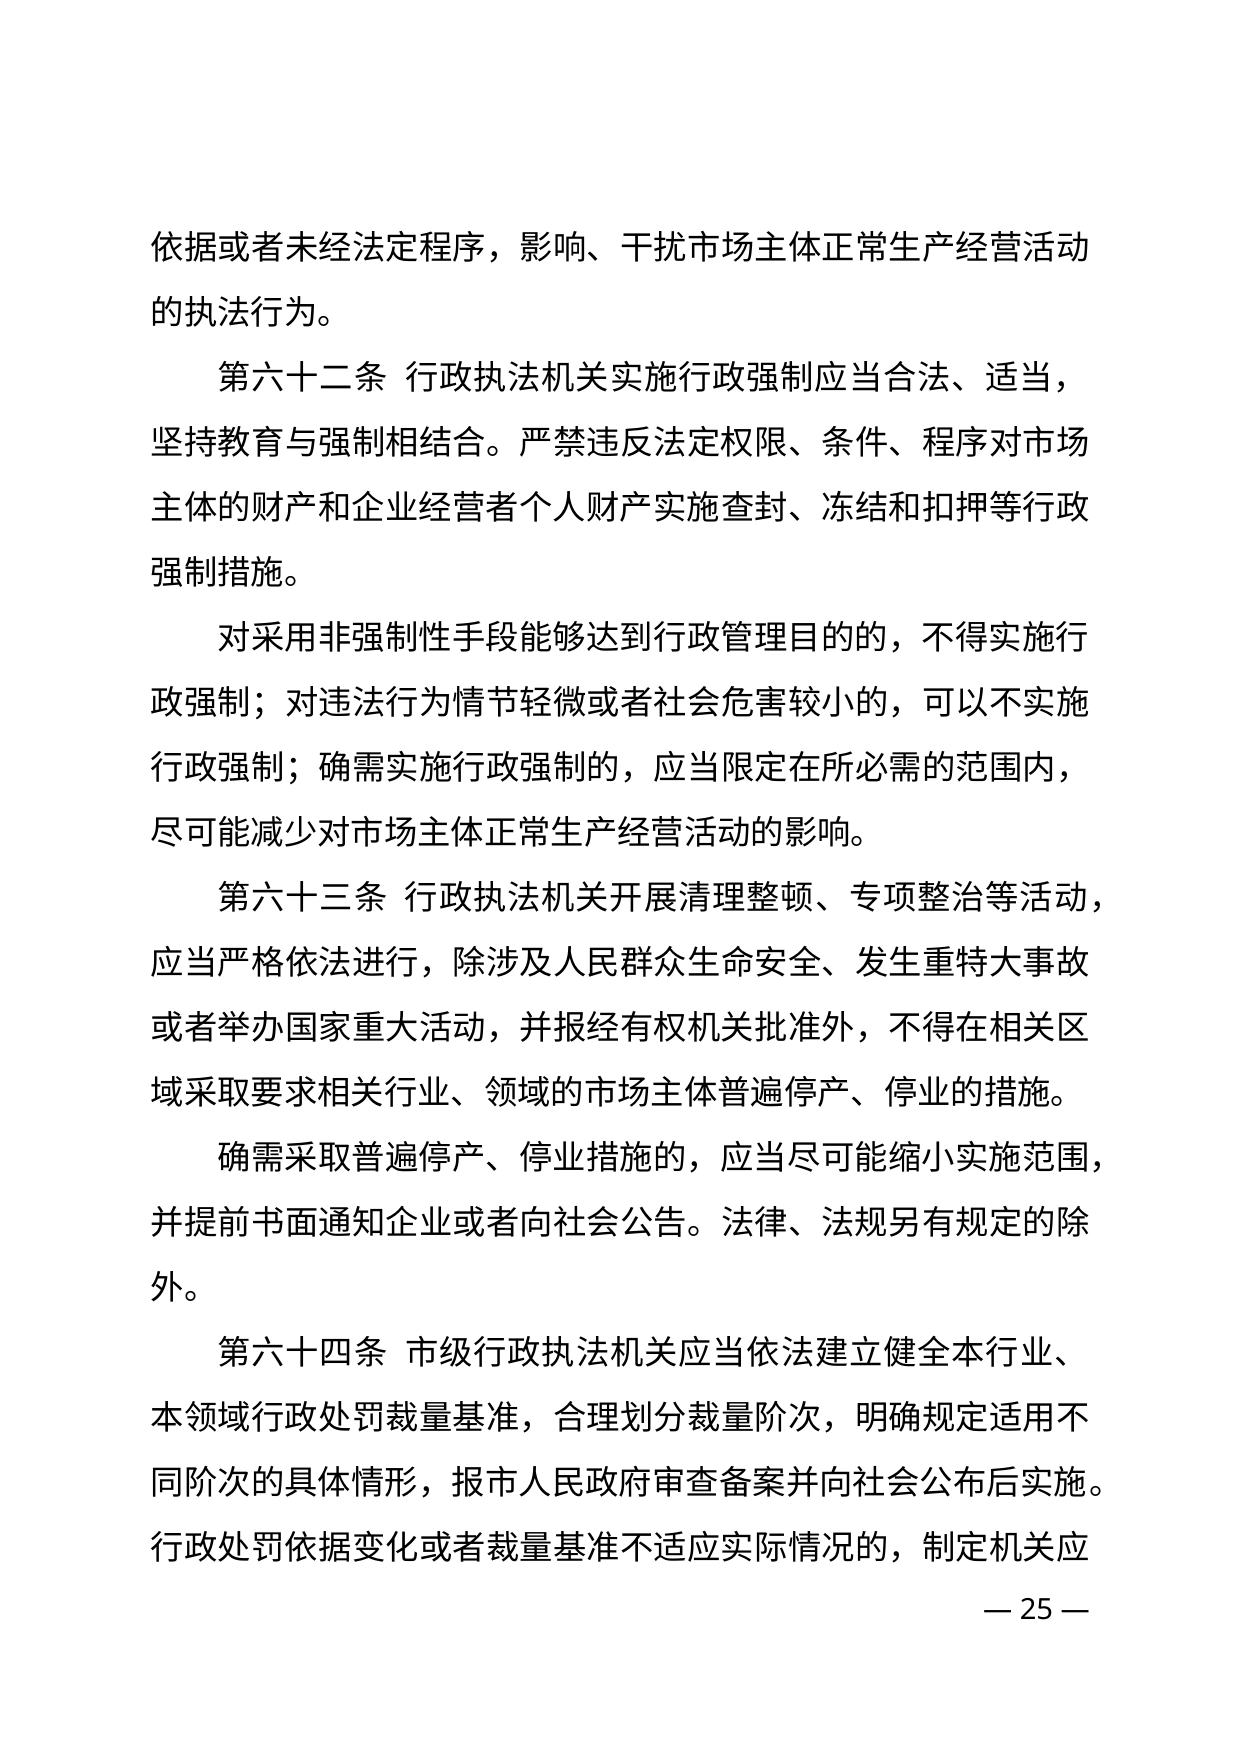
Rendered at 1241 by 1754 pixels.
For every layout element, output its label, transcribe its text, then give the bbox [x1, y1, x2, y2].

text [151, 1317, 1089, 1577]
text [151, 212, 1089, 342]
text 确需采取普遍停产、停业措施的，应当尽可能缩小实施范围，并提前书面通知企业或者向社会公告。法律、法规另有规定的除外。 [151, 1122, 1089, 1317]
text 对采用非强制性手段能够达到行政管理目的的，不得实施行政强制；对违法行为情节轻微或者社会危害较小的，可以不实施行政强制；确需实施行政强制的，应当限定在所必需的范围内，尽可能减少对市场主体正常生产经营活动的影响。 [151, 602, 1089, 862]
text 第六十二条 行政执法机关实施行政强制应当合法、适当，坚持教育与强制相结合。严禁违反法定权限、条件、程序对市场主体的财产和企业经营者个人财产实施查封、冻结和扣押等行政强制措施。 [151, 342, 1089, 602]
text 第六十三条 行政执法机关开展清理整顿、专项整治等活动，应当严格依法进行，除涉及人民群众生命安全、发生重特大事故或者举办国家重大活动，并报经有权机关批准外，不得在相关区域采取要求相关行业、领域的市场主体普遍停产、停业的措施。 [151, 862, 1089, 1122]
